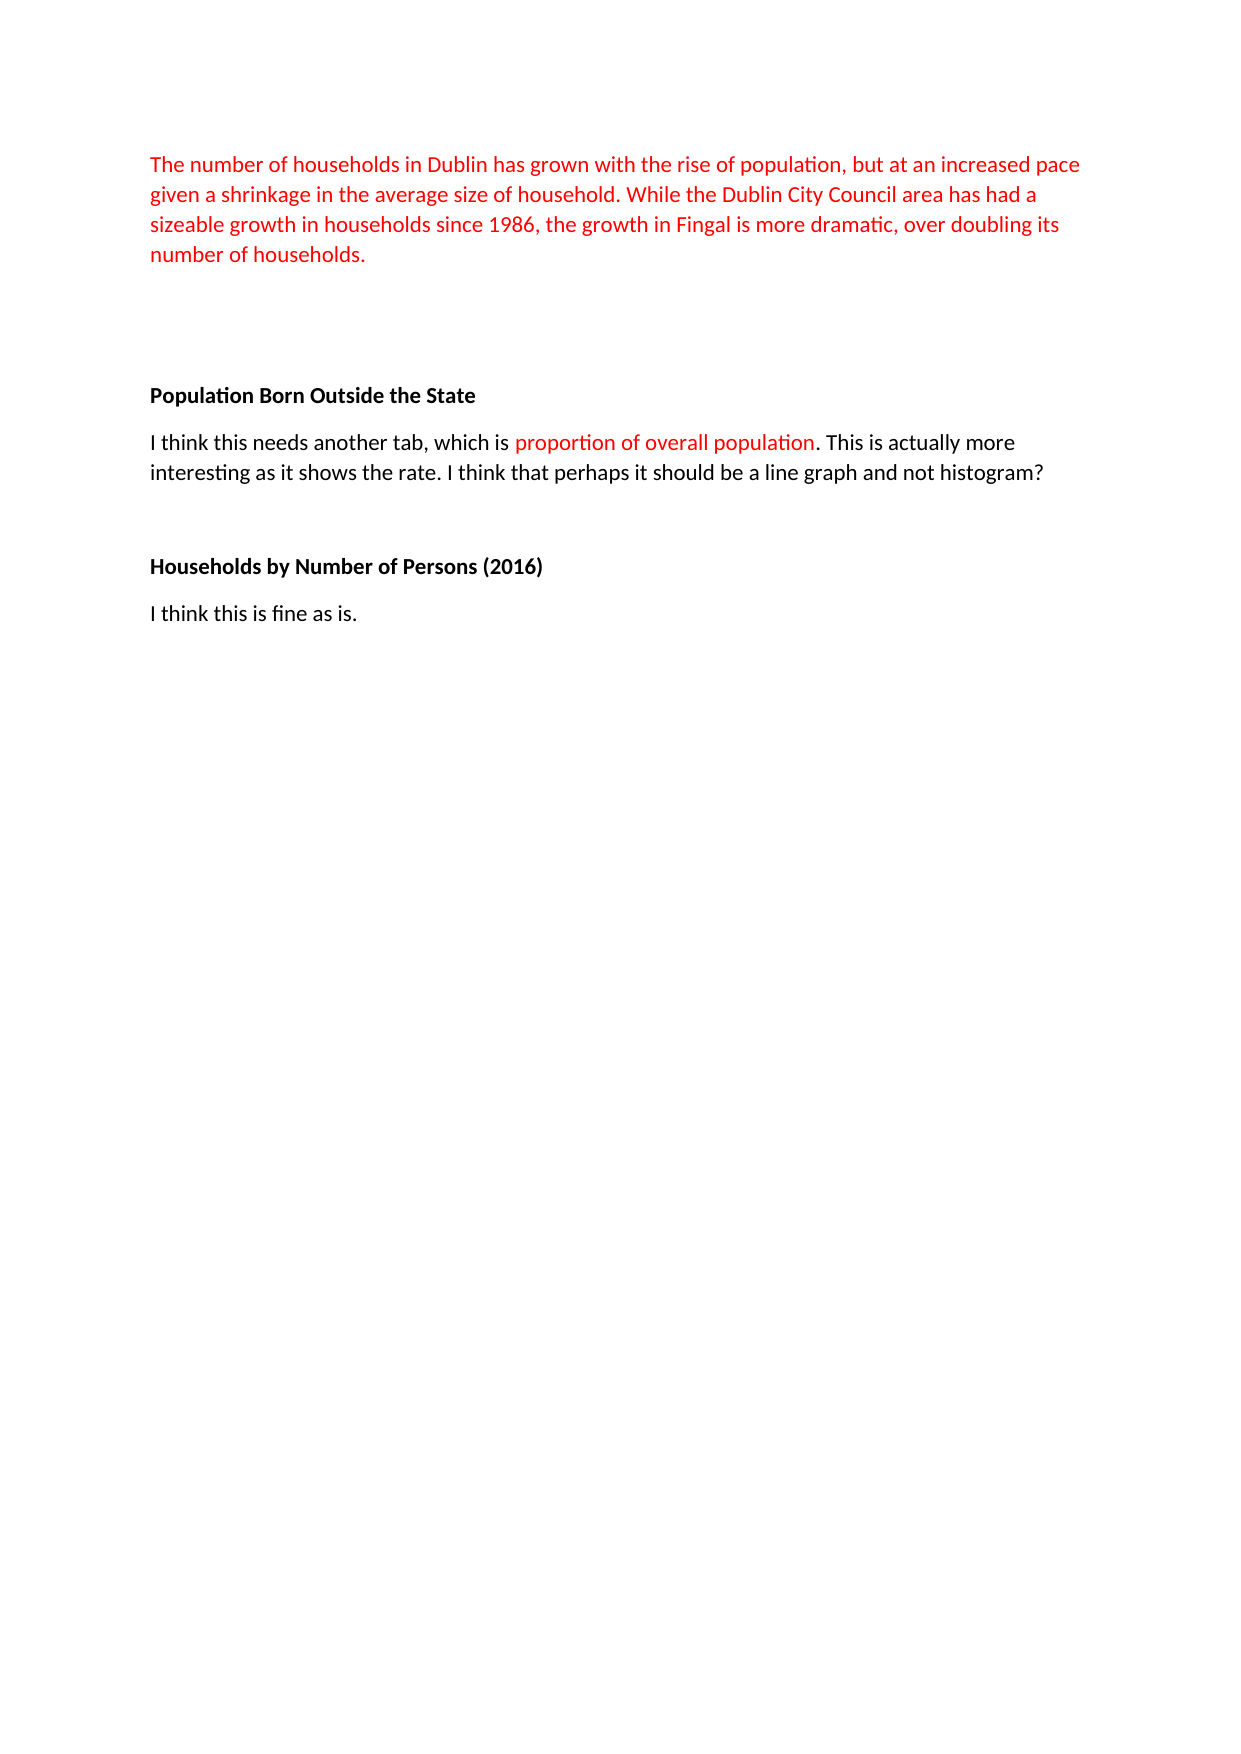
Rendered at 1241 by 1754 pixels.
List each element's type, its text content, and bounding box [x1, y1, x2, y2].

text The number of households in Dublin has grown with the rise of population, but at an increased pace given a shrinkage in the average size of household. While the Dublin City Council area has had a sizeable growth in households since 1986, the growth in Fingal is more dramatic, over doubling its number of households. [150, 150, 1090, 269]
text Population Born Outside the State [150, 381, 1090, 409]
text I think this needs another tab, which is proportion of overall population. This is actually more interesting as it shows the rate. I think that perhaps it should be a line graph and not histogram? [150, 428, 1090, 486]
text Households by Number of Persons (2016) [150, 552, 1090, 580]
text I think this is fine as is. [150, 599, 1090, 627]
